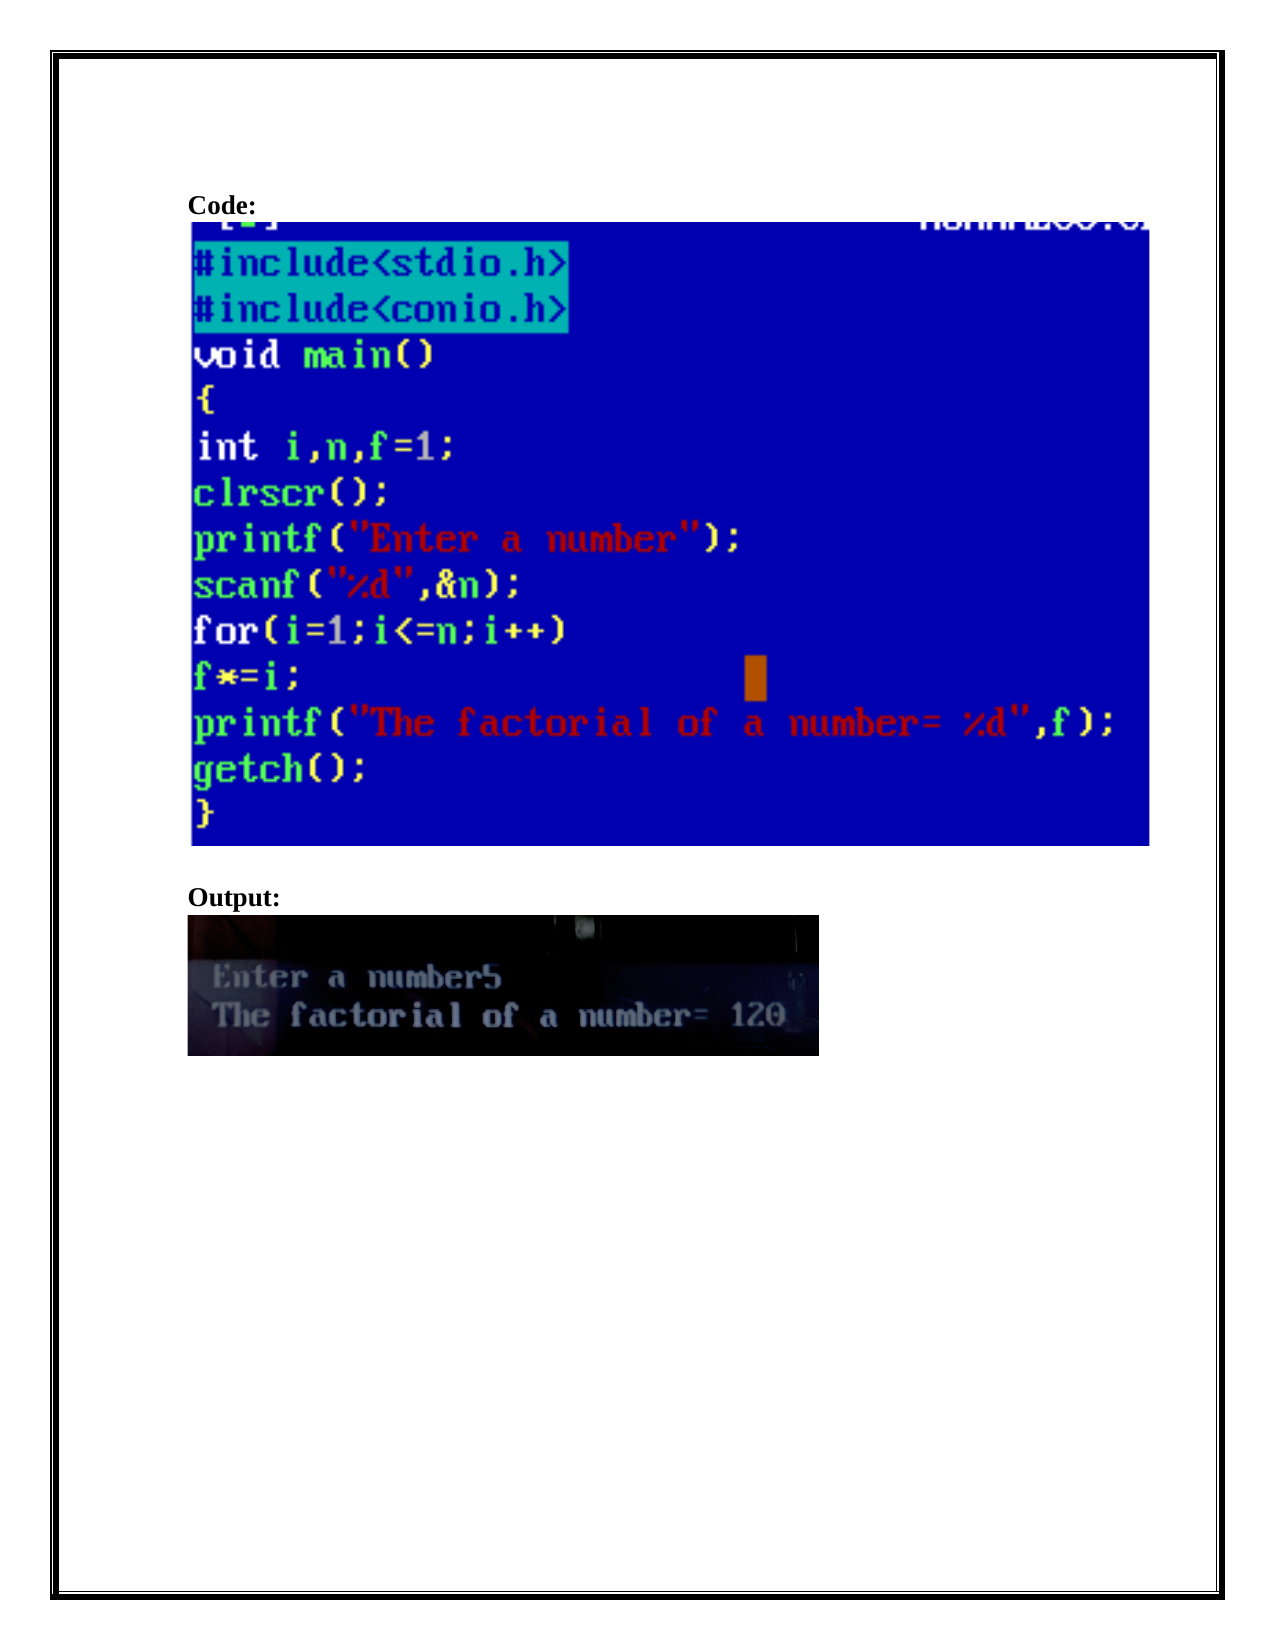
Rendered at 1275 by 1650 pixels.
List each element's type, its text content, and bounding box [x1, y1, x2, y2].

list Output: [187, 882, 1125, 913]
picture [187, 915, 819, 1056]
picture [187, 222, 1150, 846]
list Code: [187, 189, 1125, 220]
